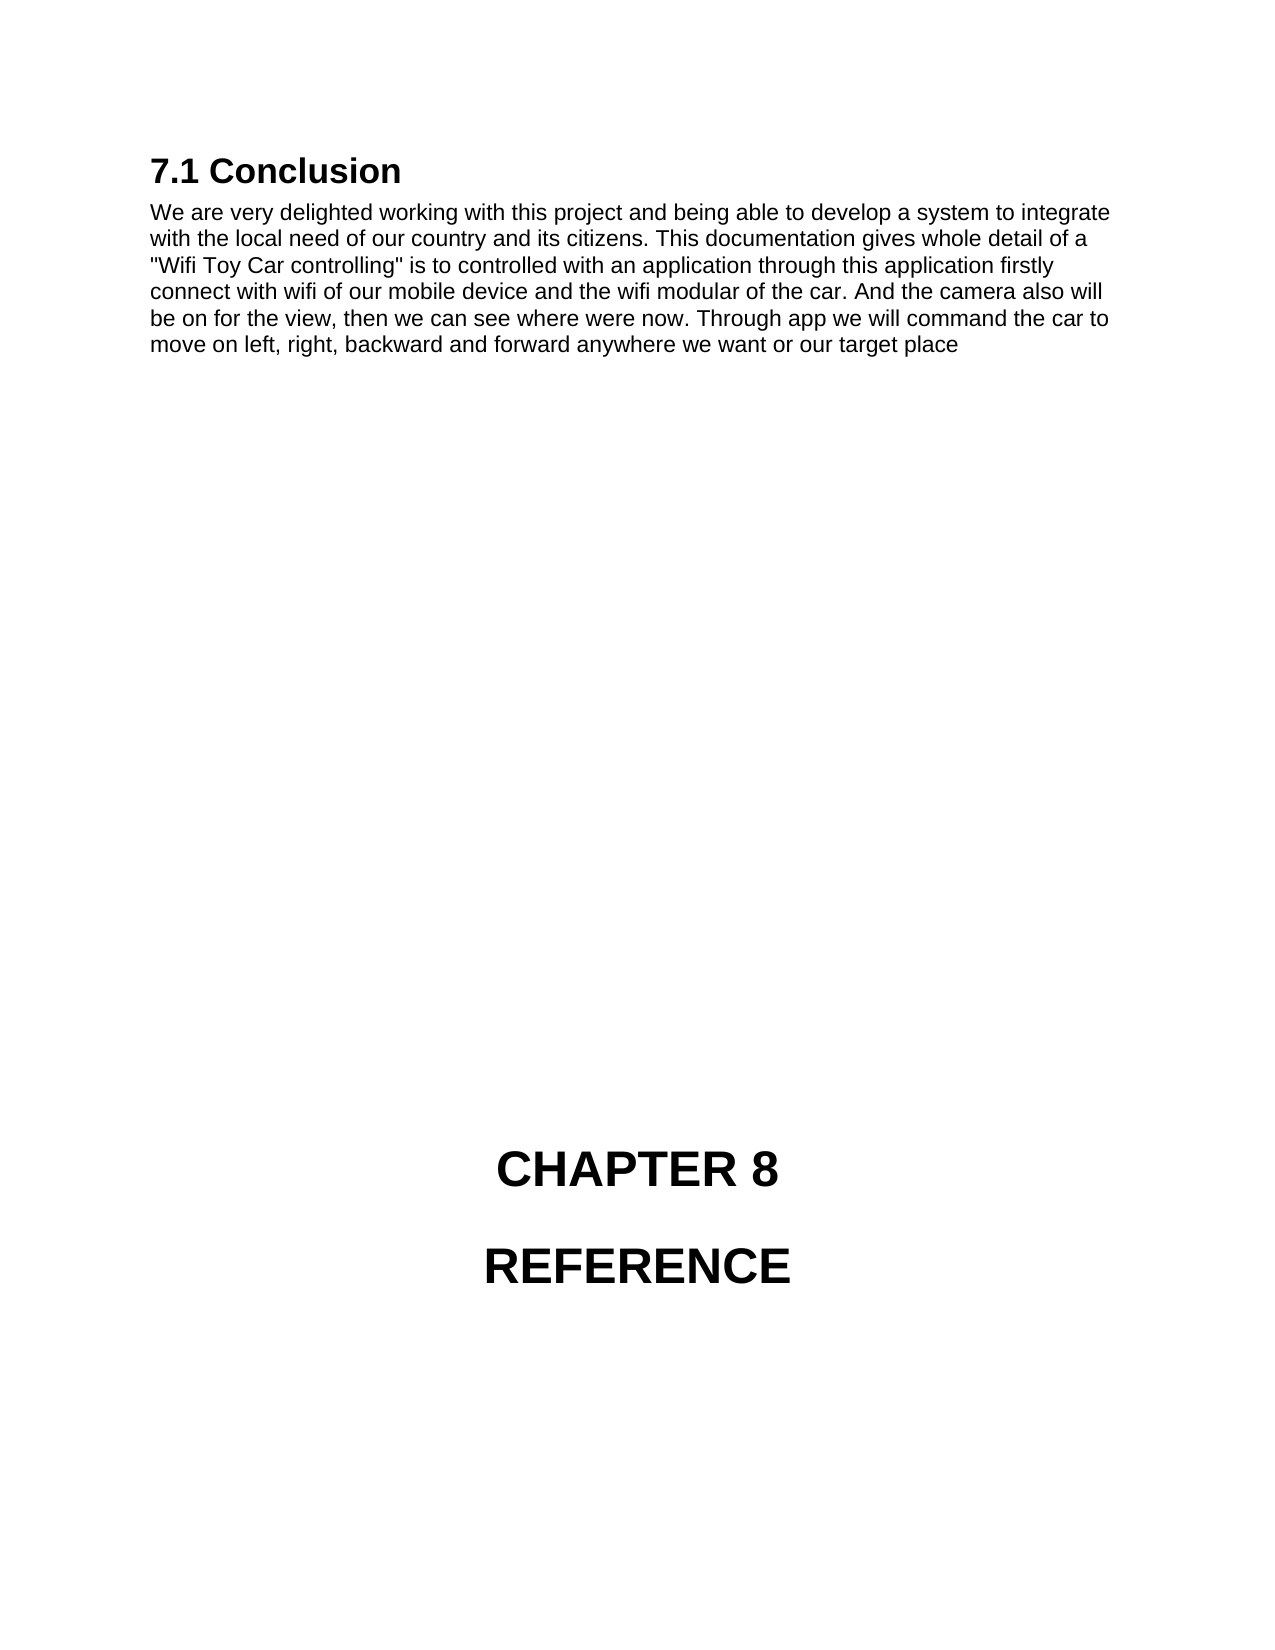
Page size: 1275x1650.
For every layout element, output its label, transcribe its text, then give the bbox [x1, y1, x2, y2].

subtitle 7.1 Conclusion [150, 150, 1125, 191]
text REFERENCE [150, 1236, 1125, 1293]
text CHAPTER 8 [150, 1140, 1125, 1197]
text We are very delighted working with this project and being able to develop a system to integrate with the local need of our country and its citizens. This documentation gives whole detail of a "Wifi Toy Car controlling" is to controlled with an application through this application firstly connect with wifi of our mobile device and the wifi modular of the car. And the camera also will be on for the view, then we can see where were now. Through app we will command the car to move on left, right, backward and forward anywhere we want or our target place [150, 199, 1125, 357]
